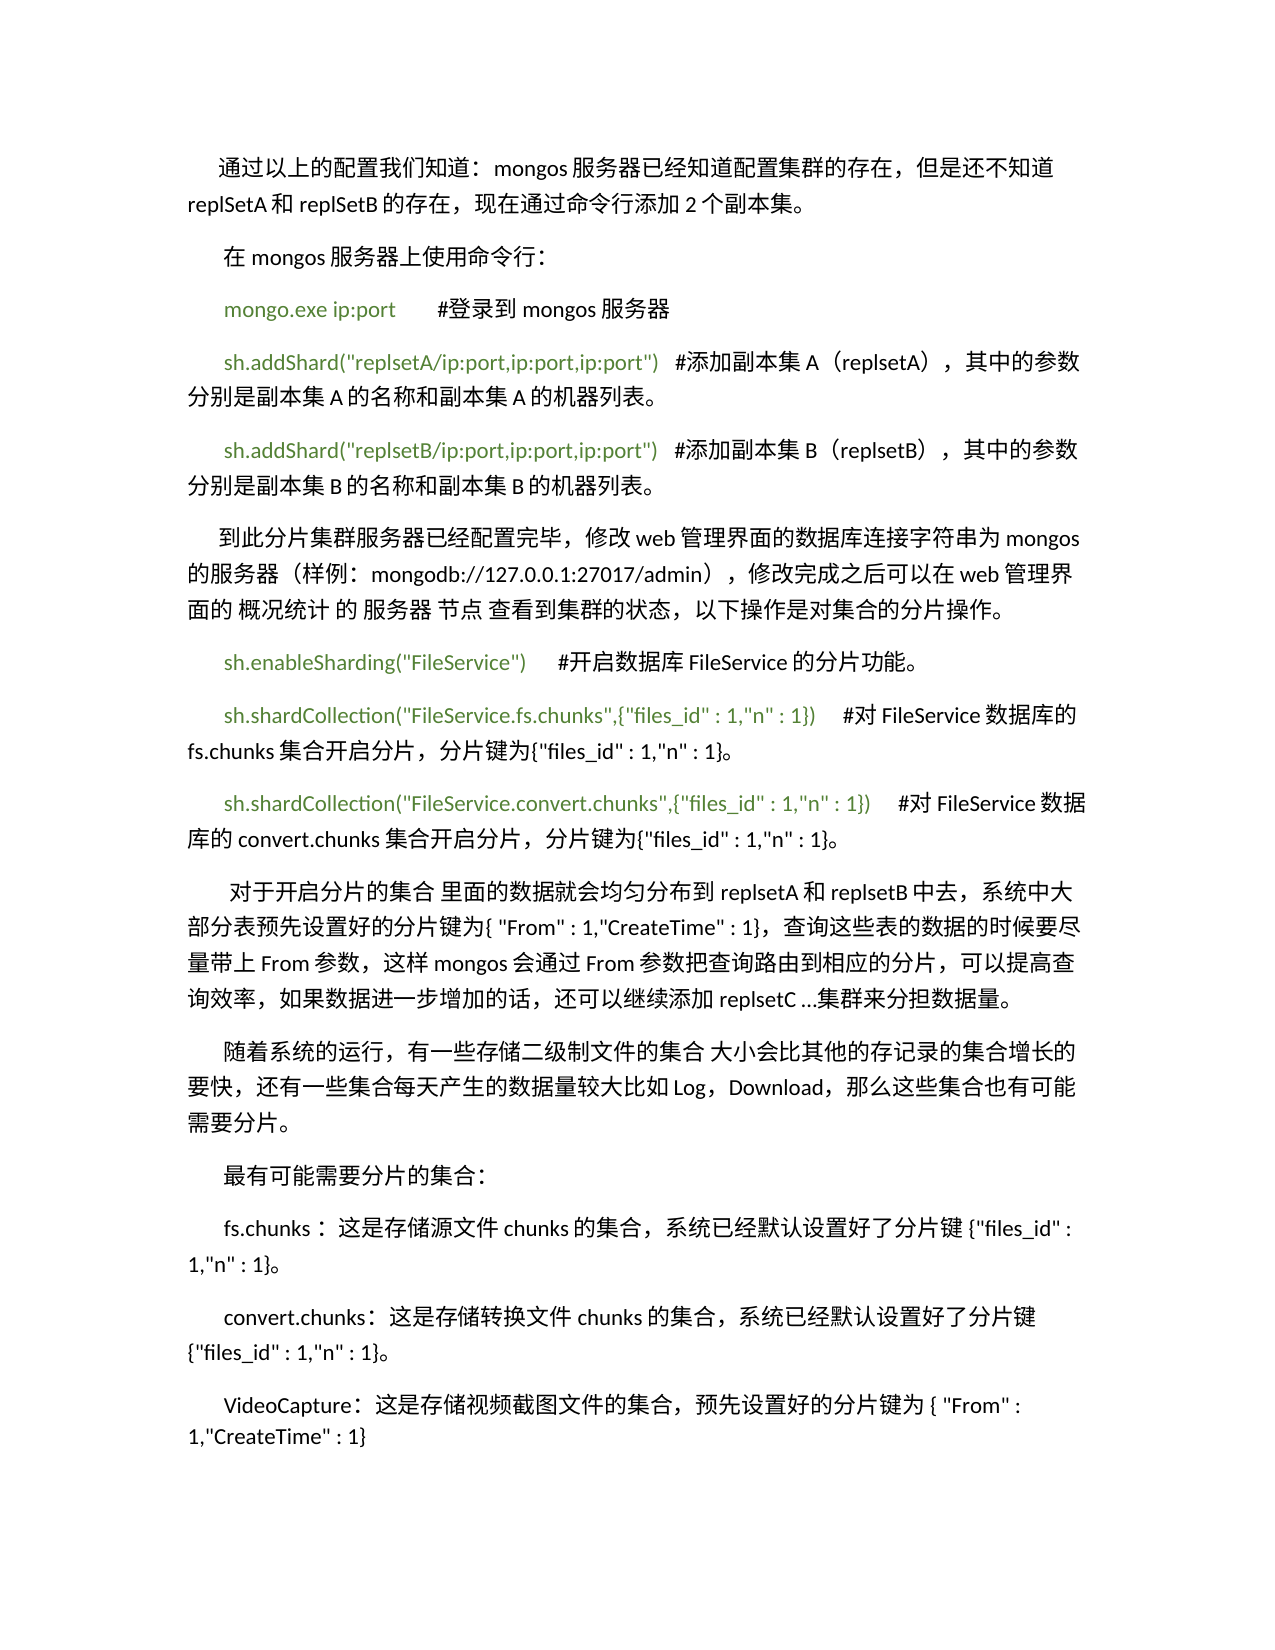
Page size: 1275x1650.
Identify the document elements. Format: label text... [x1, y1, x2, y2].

text 通过以上的配置我们知道：mongos服务器已经知道配置集群的存在，但是还不知道replSetA和replSetB的存在，现在通过命令行添加2个副本集。 [187, 150, 1087, 219]
text fs.chunks ：这是存储源文件chunks的集合，系统已经默认设置好了分片键 {"files_id" : 1,"n" : 1}。 [187, 1210, 1087, 1279]
text 随着系统的运行，有一些存储二级制文件的集合 大小会比其他的存记录的集合增长的要快，还有一些集合每天产生的数据量较大比如Log，Download，那么这些集合也有可能需要分片。 [187, 1033, 1087, 1138]
text convert.chunks：这是存储转换文件 chunks的集合，系统已经默认设置好了分片键 {"files_id" : 1,"n" : 1}。 [187, 1298, 1087, 1367]
text sh.shardCollection("FileService.fs.chunks",{"files_id" : 1,"n" : 1}) #对FileService数据库的fs.chunks集合开启分片，分片键为{"files_id" : 1,"n" : 1}。 [187, 697, 1087, 766]
text sh.shardCollection("FileService.convert.chunks",{"files_id" : 1,"n" : 1}) #对FileService数据库的convert.chunks集合开启分片，分片键为{"files_id" : 1,"n" : 1}。 [187, 785, 1087, 854]
text 在mongos服务器上使用命令行： [187, 238, 1087, 272]
text VideoCapture：这是存储视频截图文件的集合，预先设置好的分片键为 { "From" : 1,"CreateTime" : 1} [187, 1387, 1087, 1450]
text 最有可能需要分片的集合： [187, 1157, 1087, 1191]
text sh.addShard("replsetA/ip:port,ip:port,ip:port") #添加副本集A（replsetA），其中的参数分别是副本集A的名称和副本集A的机器列表。 [187, 343, 1087, 412]
text 到此分片集群服务器已经配置完毕，修改web管理界面的数据库连接字符串为mongos的服务器（样例：mongodb://127.0.0.1:27017/admin），修改完成之后可以在web管理界面的 概况统计 的 服务器 节点 查看到集群的状态，以下操作是对集合的分片操作。 [187, 520, 1087, 625]
text sh.addShard("replsetB/ip:port,ip:port,ip:port") #添加副本集B（replsetB），其中的参数分别是副本集B的名称和副本集B的机器列表。 [187, 432, 1087, 501]
text sh.enableSharding("FileService") #开启数据库FileService的分片功能。 [187, 644, 1087, 677]
text 对于开启分片的集合 里面的数据就会均匀分布到 replsetA和replsetB中去，系统中大部分表预先设置好的分片键为{ "From" : 1,"CreateTime" : 1}，查询这些表的数据的时候要尽量带上From参数，这样mongos会通过From参数把查询路由到相应的分片，可以提高查询效率，如果数据进一步增加的话，还可以继续添加replsetC …集群来分担数据量。 [187, 873, 1087, 1014]
text mongo.exe ip:port #登录到mongos服务器 [187, 291, 1087, 324]
